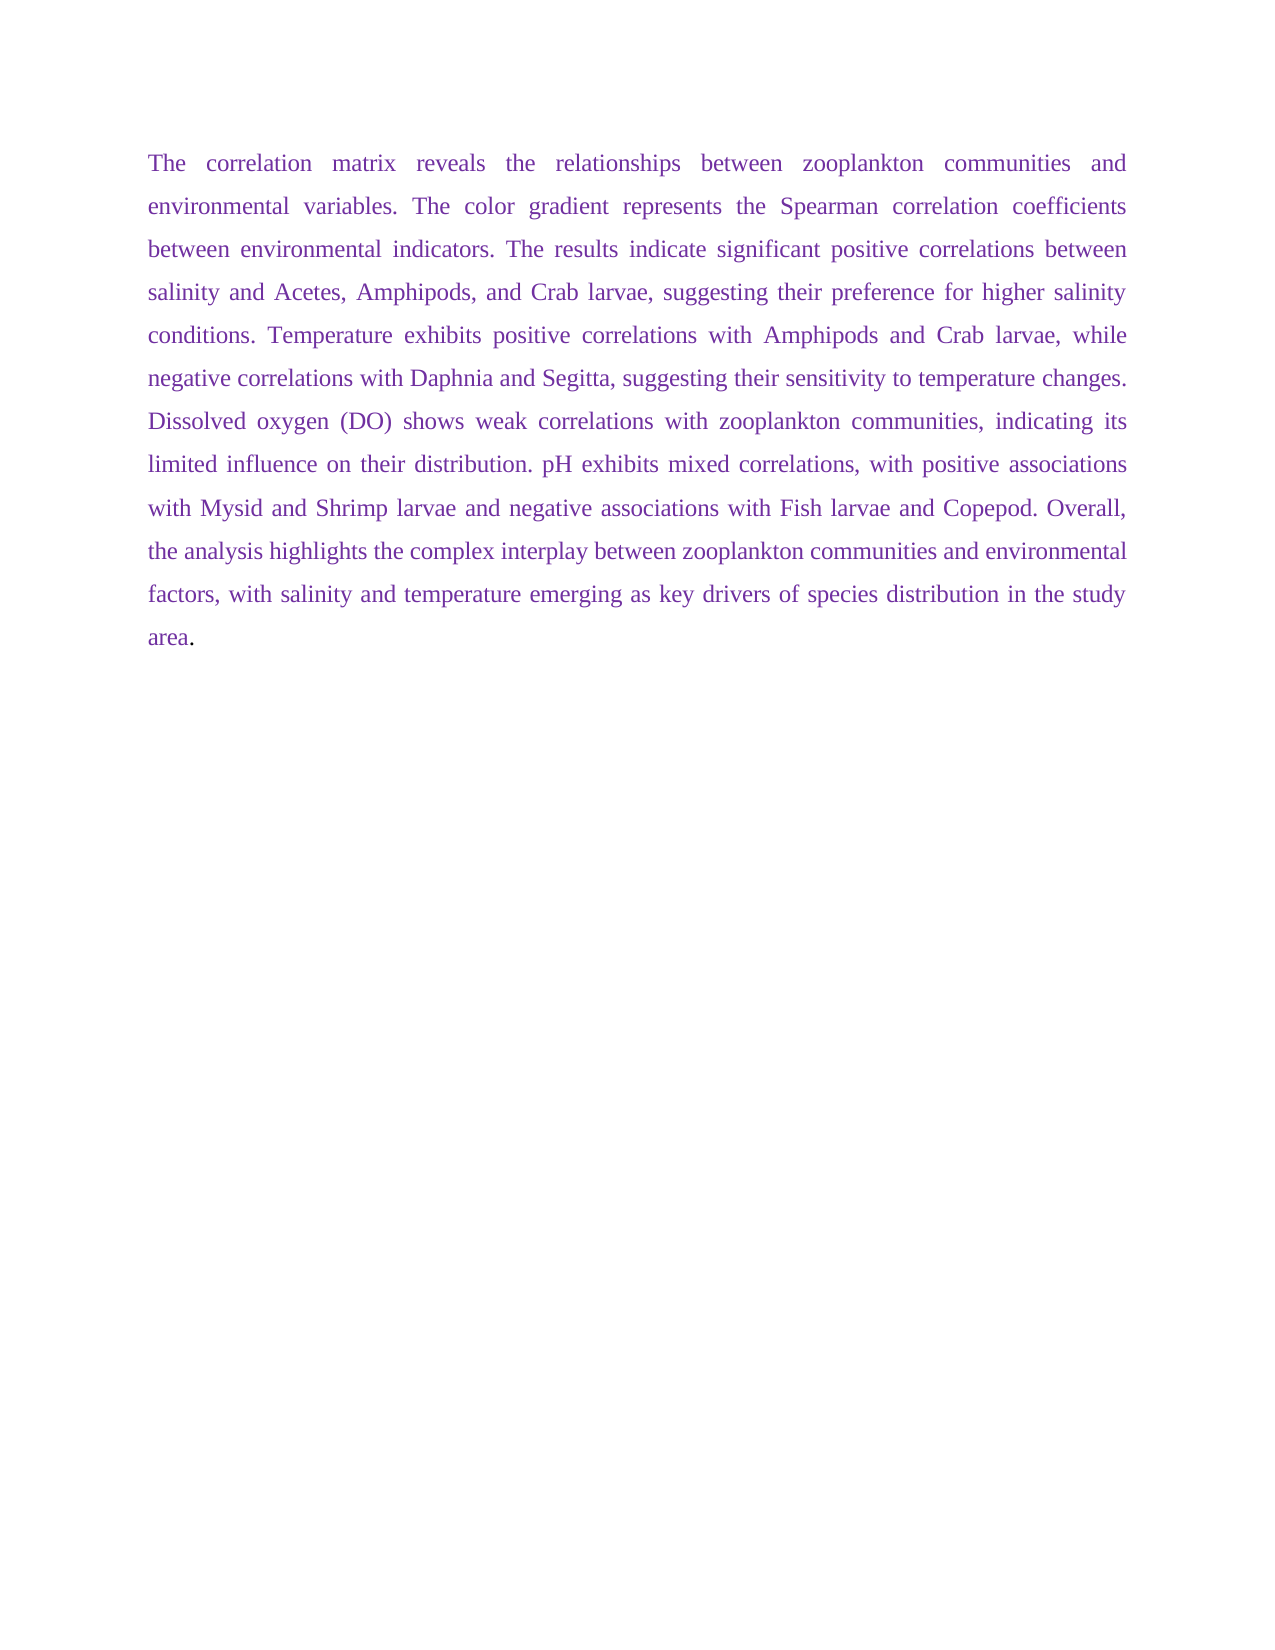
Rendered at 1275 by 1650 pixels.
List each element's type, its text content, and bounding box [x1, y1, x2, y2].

text The correlation matrix reveals the relationships between zooplankton communities and environmental variables. The color gradient represents the Spearman correlation coefficients between environmental indicators. The results indicate significant positive correlations between salinity and Acetes, Amphipods, and Crab larvae, suggesting their preference for higher salinity conditions. Temperature exhibits positive correlations with Amphipods and Crab larvae, while negative correlations with Daphnia and Segitta, suggesting their sensitivity to temperature changes. Dissolved oxygen (DO) shows weak correlations with zooplankton communities, indicating its limited influence on their distribution. pH exhibits mixed correlations, with positive associations with Mysid and Shrimp larvae and negative associations with Fish larvae and Copepod. Overall, the analysis highlights the complex interplay between zooplankton communities and environmental factors, with salinity and temperature emerging as key drivers of species distribution in the study area. [148, 148, 1127, 651]
